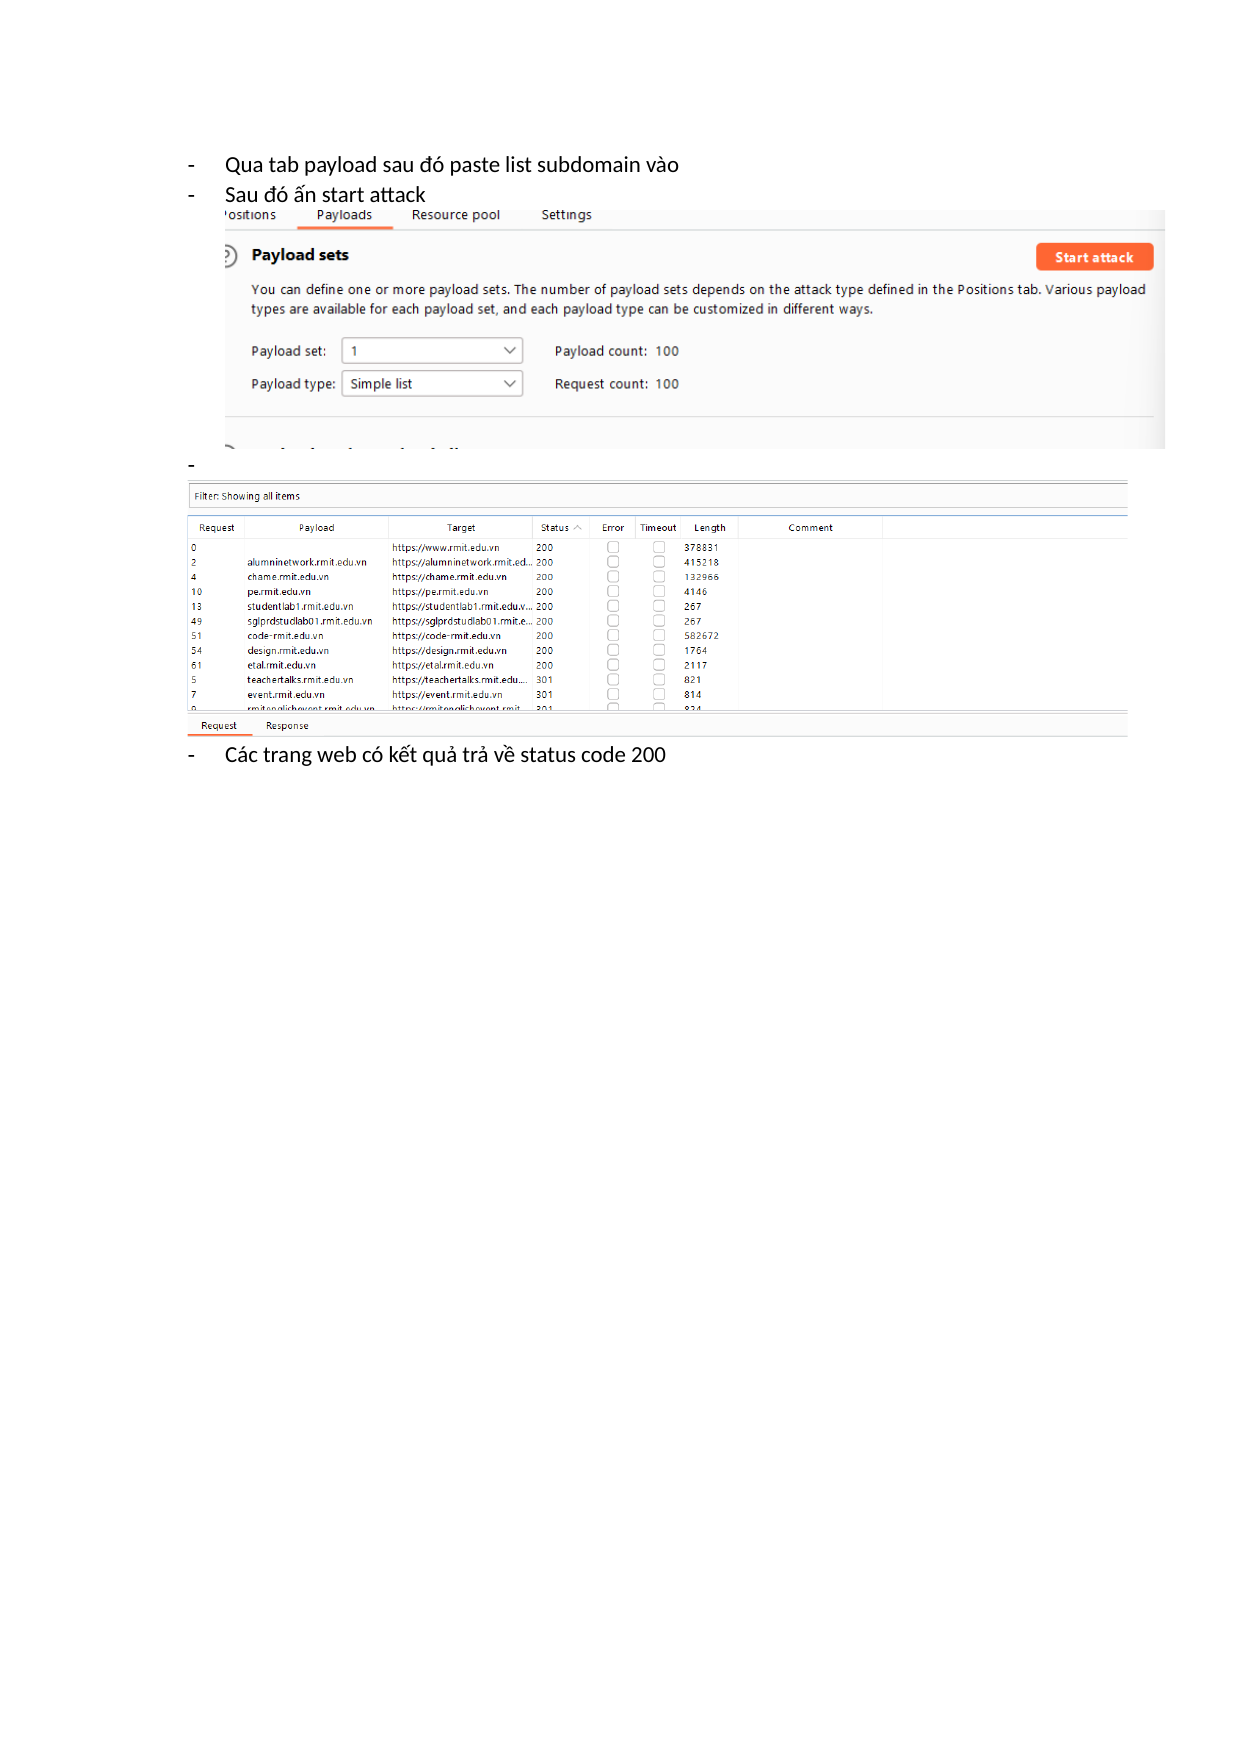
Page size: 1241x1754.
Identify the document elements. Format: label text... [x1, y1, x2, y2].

picture [187, 480, 1128, 738]
list Các trang web có kết quả trả về status code 200 [187, 740, 1090, 768]
list Qua tab payload sau đó paste list subdomain vào [187, 150, 1090, 178]
list Sau đó ấn start attack [187, 180, 1090, 208]
picture [225, 210, 1166, 449]
